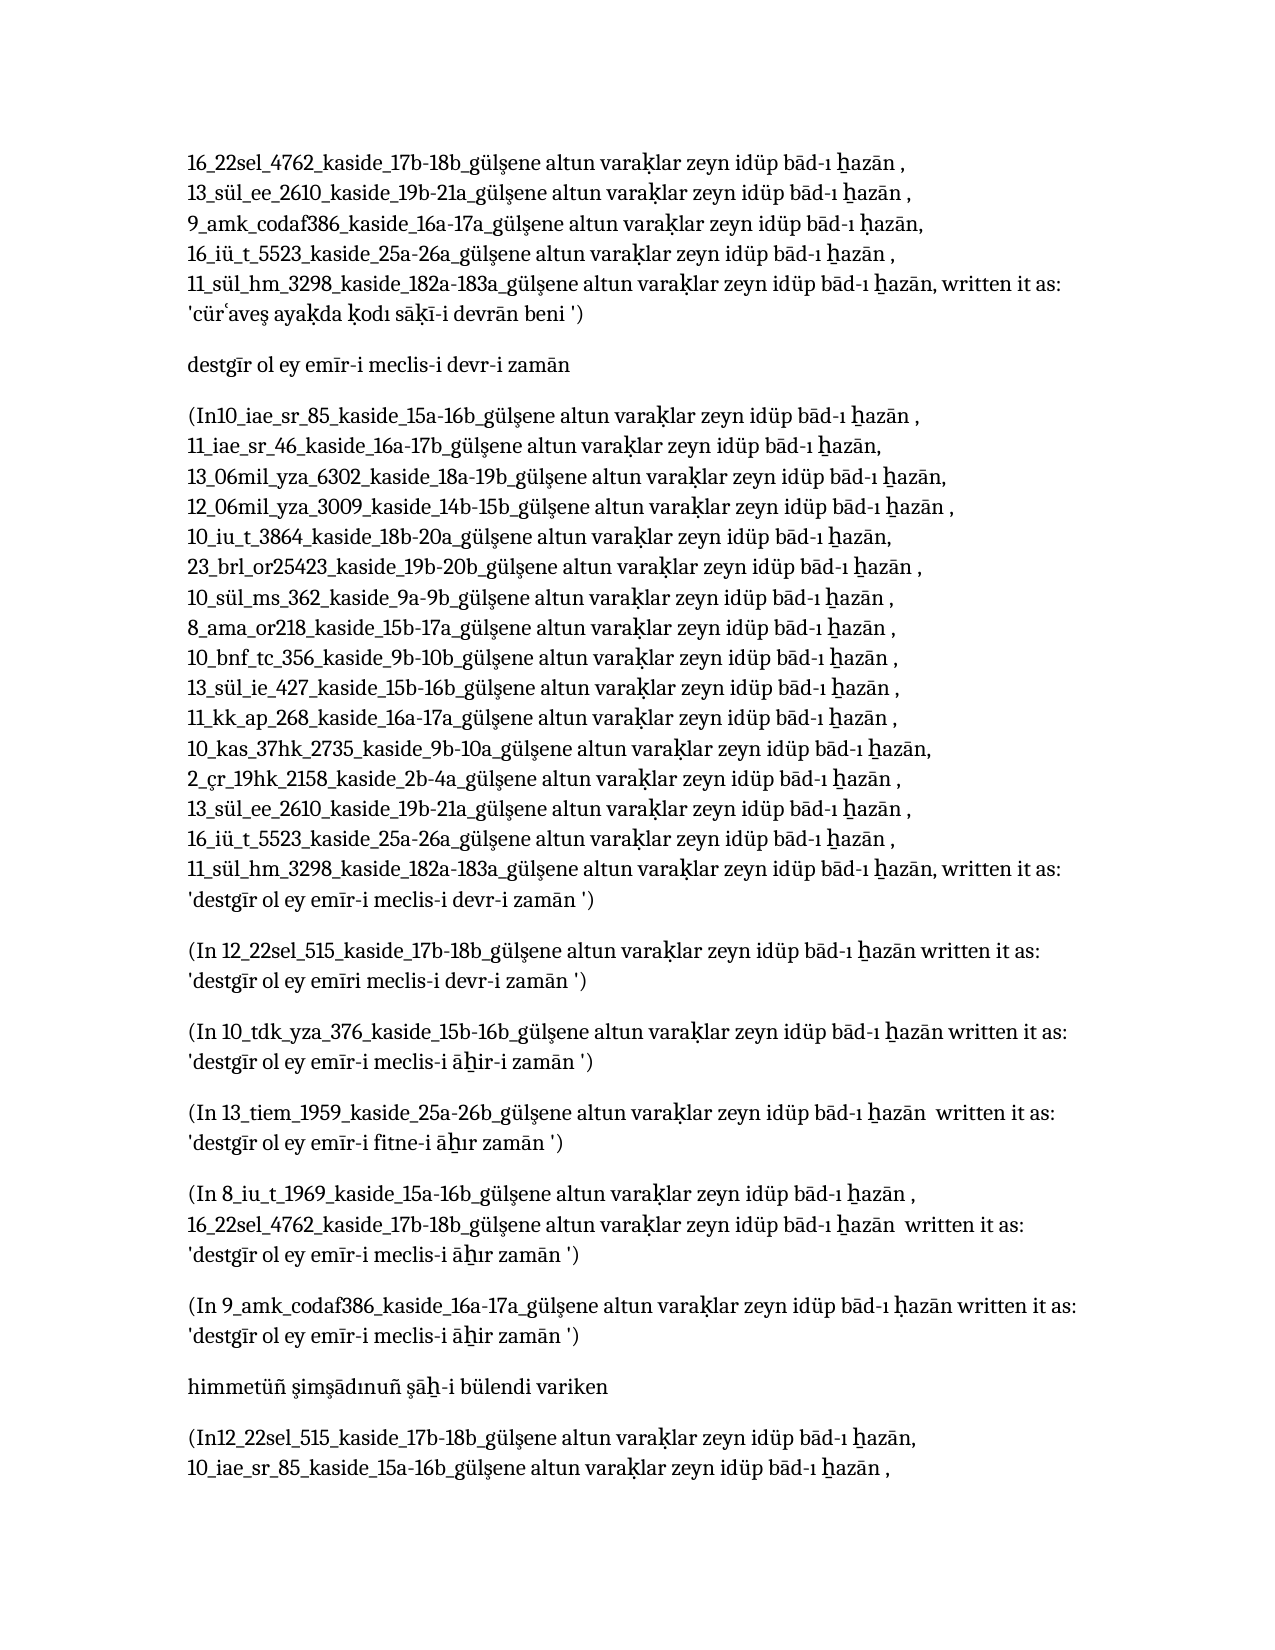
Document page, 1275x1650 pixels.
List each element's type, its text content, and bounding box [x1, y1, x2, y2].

text (In 10_tdk_yza_376_kaside_15b-16b_gülşene altun varaḳlar zeyn idüp bād-ı ẖazān written it as: 'destgīr ol ey emīr-i meclis-i āẖir-i zamān ') [187, 1019, 1087, 1075]
text (In 13_tiem_1959_kaside_25a-26b_gülşene altun varaḳlar zeyn idüp bād-ı ẖazān written it as: 'destgīr ol ey emīr-i fitne-i āẖır zamān ') [187, 1100, 1087, 1157]
text destgīr ol ey emīr-i meclis-i devr-i zamān [187, 352, 1087, 378]
text himmetüñ şimşādınuñ şāẖ-i bülendi variken [187, 1374, 1087, 1400]
text (In10_iae_sr_85_kaside_15a-16b_gülşene altun varaḳlar zeyn idüp bād-ı ẖazān , 11_iae_sr_46_kaside_16a-17b_gülşene altun varaḳlar zeyn idüp bād-ı ẖazān, 13_06mil_yza_6302_kaside_18a-19b_gülşene altun varaḳlar zeyn idüp bād-ı ẖazān, 12_06mil_yza_3009_kaside_14b-15b_gülşene altun varaḳlar zeyn idüp bād-ı ẖazān , 10_iu_t_3864_kaside_18b-20a_gülşene altun varaḳlar zeyn idüp bād-ı ẖazān, 23_brl_or25423_kaside_19b-20b_gülşene altun varaḳlar zeyn idüp bād-ı ẖazān , 10_sül_ms_362_kaside_9a-9b_gülşene altun varaḳlar zeyn idüp bād-ı ẖazān , 8_ama_or218_kaside_15b-17a_gülşene altun varaḳlar zeyn idüp bād-ı ẖazān , 10_bnf_tc_356_kaside_9b-10b_gülşene altun varaḳlar zeyn idüp bād-ı ẖazān , 13_sül_ie_427_kaside_15b-16b_gülşene altun varaḳlar zeyn idüp bād-ı ẖazān , 11_kk_ap_268_kaside_16a-17a_gülşene altun varaḳlar zeyn idüp bād-ı ẖazān , 10_kas_37hk_2735_kaside_9b-10a_gülşene altun varaḳlar zeyn idüp bād-ı ẖazān, 2_çr_19hk_2158_kaside_2b-4a_gülşene altun varaḳlar zeyn idüp bād-ı ẖazān , 13_sül_ee_2610_kaside_19b-21a_gülşene altun varaḳlar zeyn idüp bād-ı ẖazān , 16_iü_t_5523_kaside_25a-26a_gülşene altun varaḳlar zeyn idüp bād-ı ẖazān , 11_sül_hm_3298_kaside_182a-183a_gülşene altun varaḳlar zeyn idüp bād-ı ẖazān, written it as: 'destgīr ol ey emīr-i meclis-i devr-i zamān ') [187, 403, 1087, 913]
text (In 8_iu_t_1969_kaside_15a-16b_gülşene altun varaḳlar zeyn idüp bād-ı ẖazān , 16_22sel_4762_kaside_17b-18b_gülşene altun varaḳlar zeyn idüp bād-ı ẖazān written it as: 'destgīr ol ey emīr-i meclis-i āẖır zamān ') [187, 1181, 1087, 1268]
text (In 9_amk_codaf386_kaside_16a-17a_gülşene altun varaḳlar zeyn idüp bād-ı ḥazān written it as: 'destgīr ol ey emīr-i meclis-i āẖir zamān ') [187, 1293, 1087, 1349]
text (In 12_22sel_515_kaside_17b-18b_gülşene altun varaḳlar zeyn idüp bād-ı ẖazān written it as: 'destgīr ol ey emīri meclis-i devr-i zamān ') [187, 937, 1087, 994]
